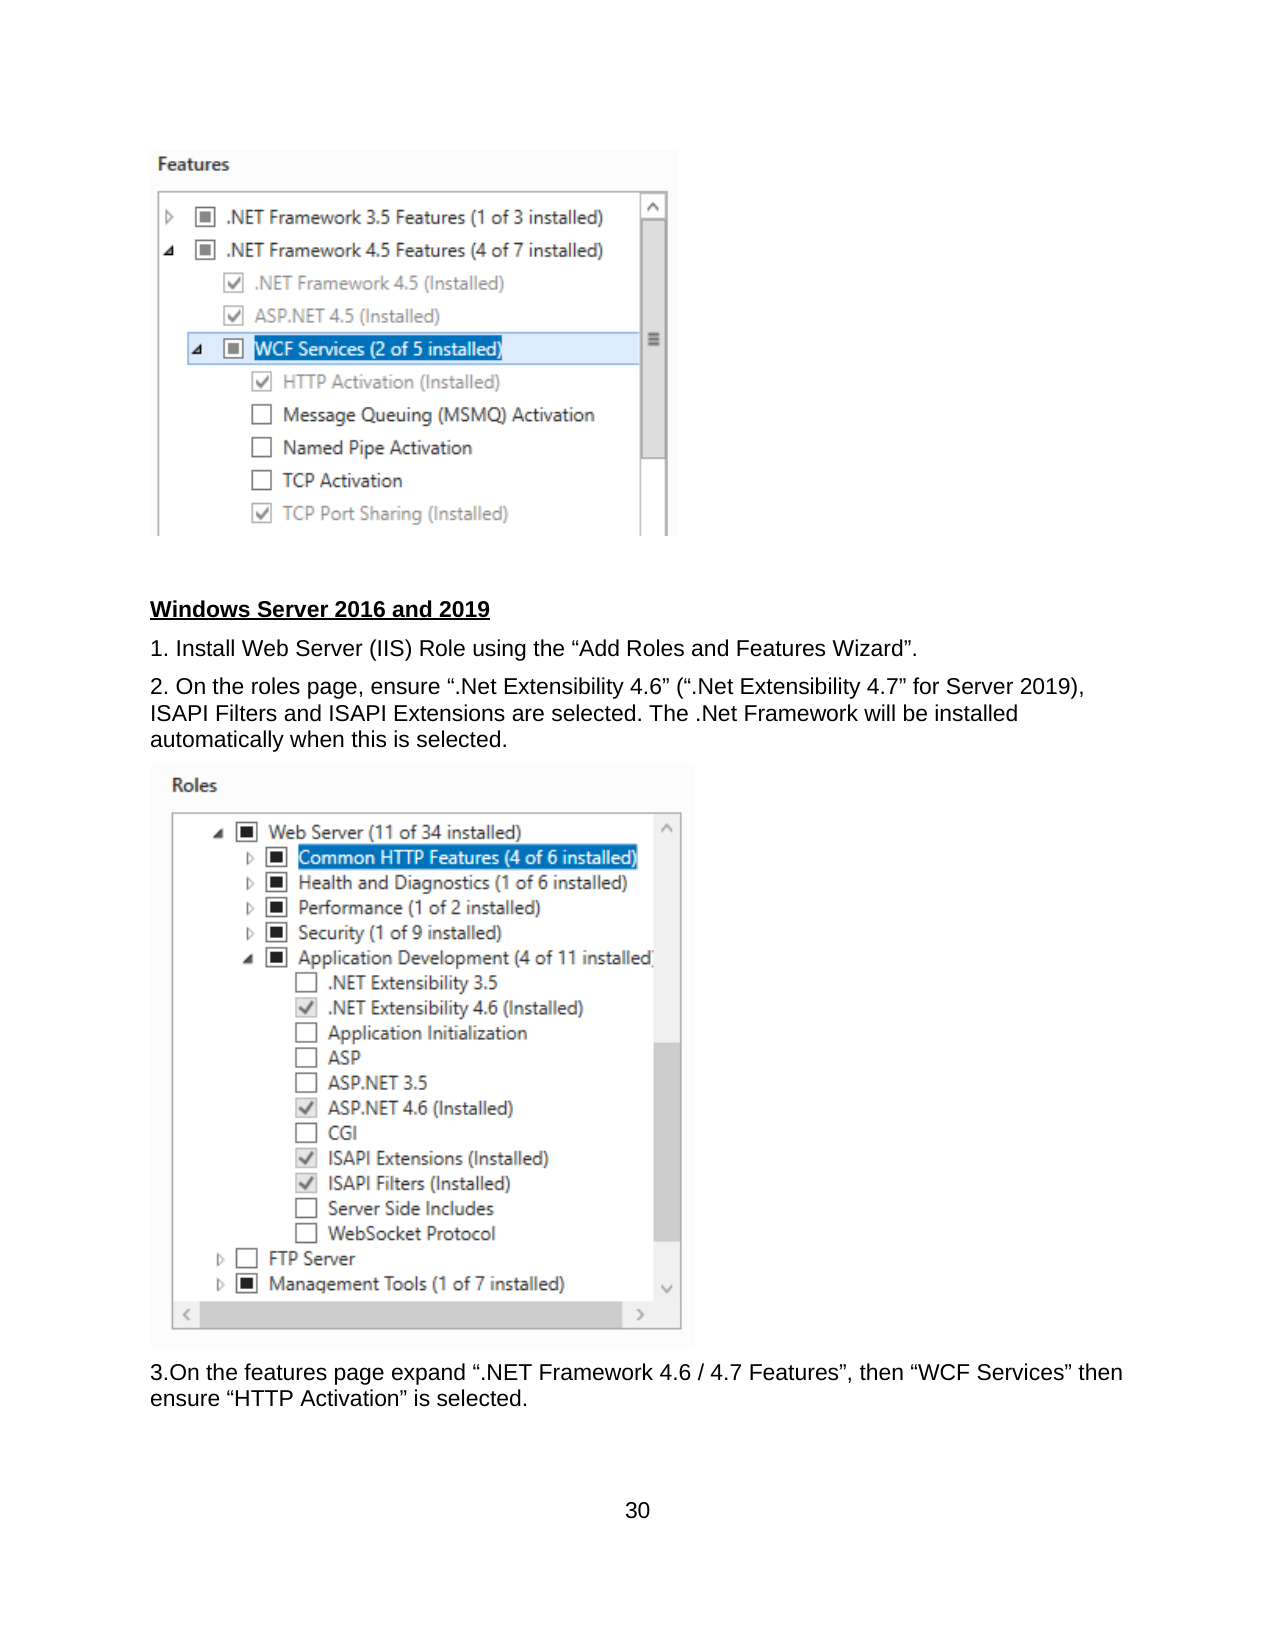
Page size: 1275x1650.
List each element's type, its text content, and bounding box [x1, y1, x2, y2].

text 3.On the features page expand “.NET Framework 4.6 / 4.7 Features”, then “WCF Services” then ensure “HTTP Activation” is selected. [150, 1359, 1125, 1411]
text 2. On the roles page, ensure “.Net Extensibility 4.6” (“.Net Extensibility 4.7” for Server 2019), ISAPI Filters and ISAPI Extensions are selected. The .Net Framework will be installed automatically when this is selected. [150, 673, 1125, 752]
text 1. Install Web Server (IIS) Role using the “Add Roles and Features Wizard”. [150, 634, 1125, 661]
picture [150, 765, 696, 1347]
subtitle Windows Server 2016 and 2019 [150, 596, 1125, 622]
picture [150, 150, 679, 536]
